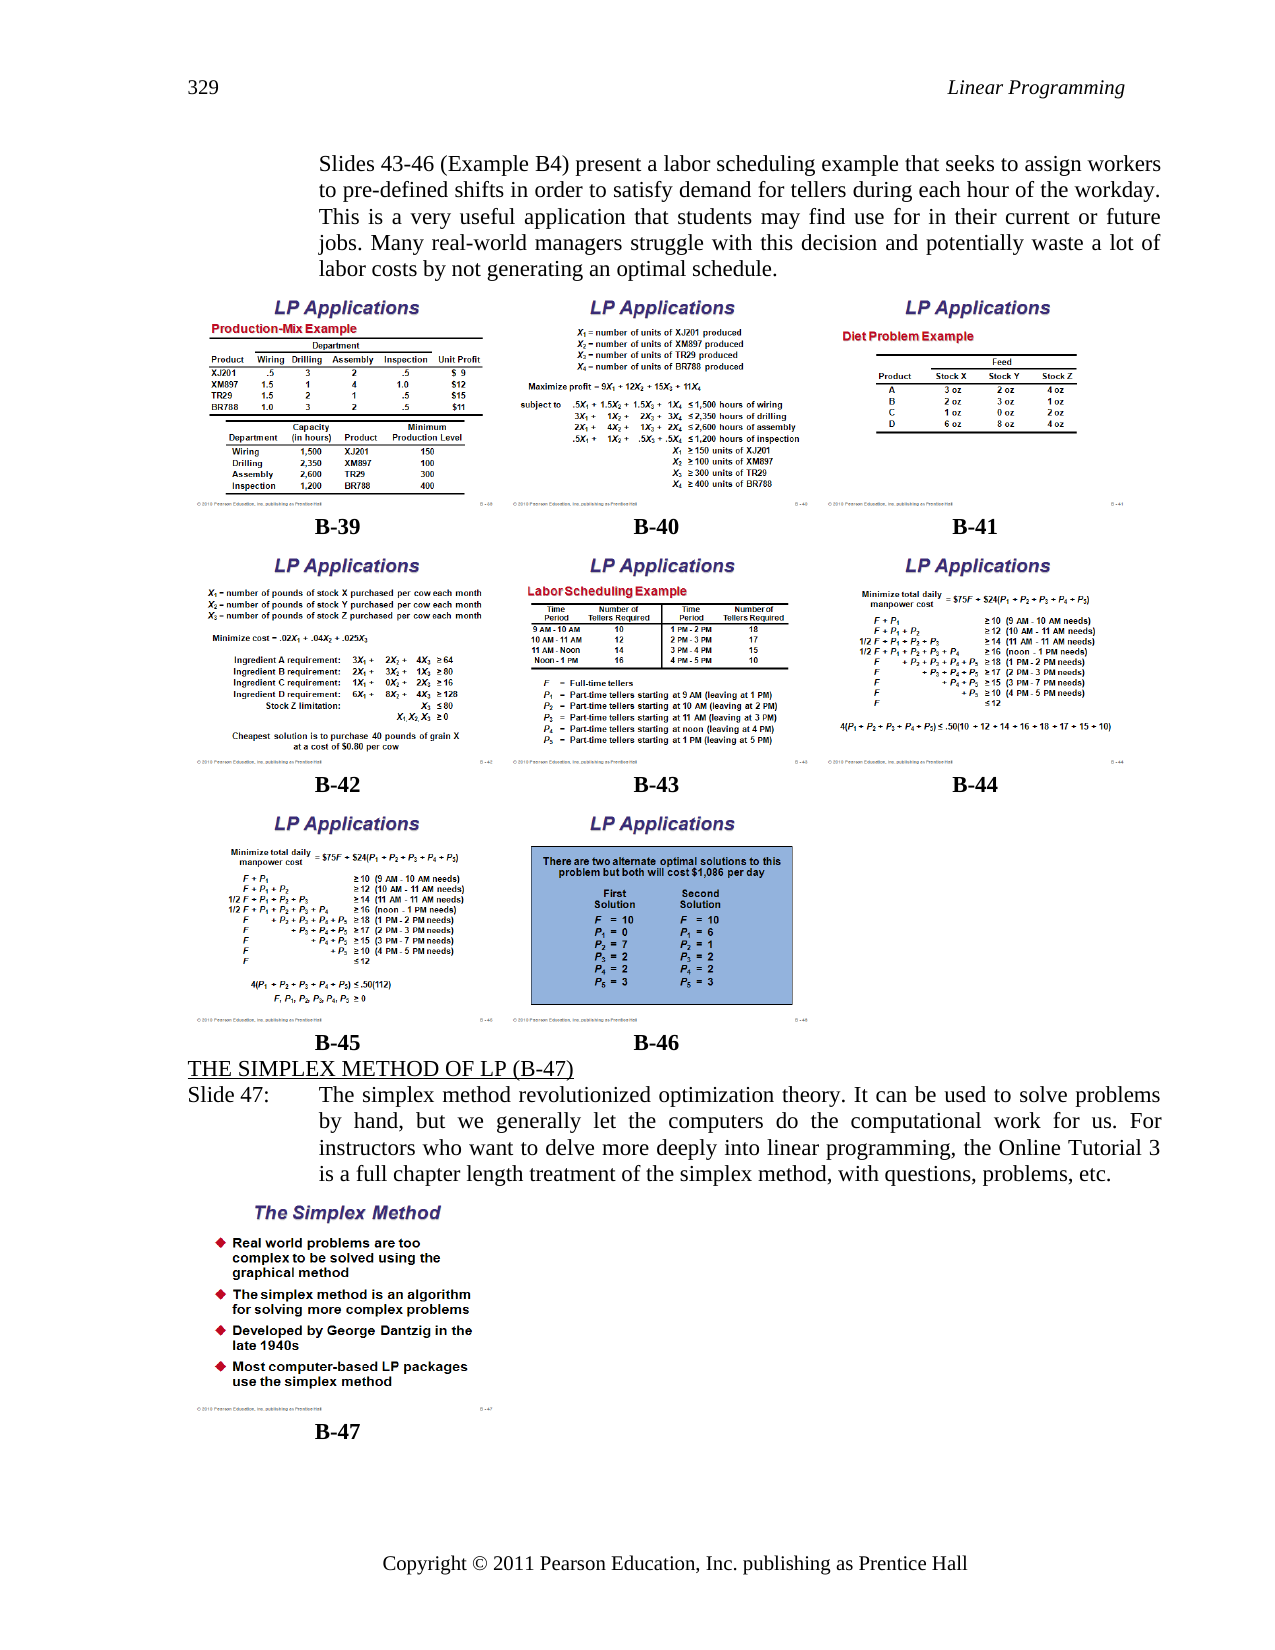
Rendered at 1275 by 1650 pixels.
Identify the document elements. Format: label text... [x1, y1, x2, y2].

text B-39 B-40 B-41 [187, 513, 1162, 539]
text THE SIMPLEX METHOD OF LP (B-47) [187, 1055, 1162, 1081]
text B-45 B-46 [187, 1028, 1162, 1055]
picture [187, 797, 819, 1029]
picture [187, 281, 1135, 513]
picture [187, 1186, 504, 1418]
text B-42 B-43 B-44 [187, 771, 1162, 797]
text Slide 47: The simplex method revolutionized optimization theory. It can be used to solve problems by hand, but we generally let the computers do the computational work for us. For instructors who want to delve more deeply into linear programming, the Online Tutorial 3 is a full chapter length treatment of the simplex method, with questions, problems, etc. [187, 1081, 1162, 1187]
picture [187, 539, 1135, 771]
text B-47 [187, 1418, 1162, 1444]
